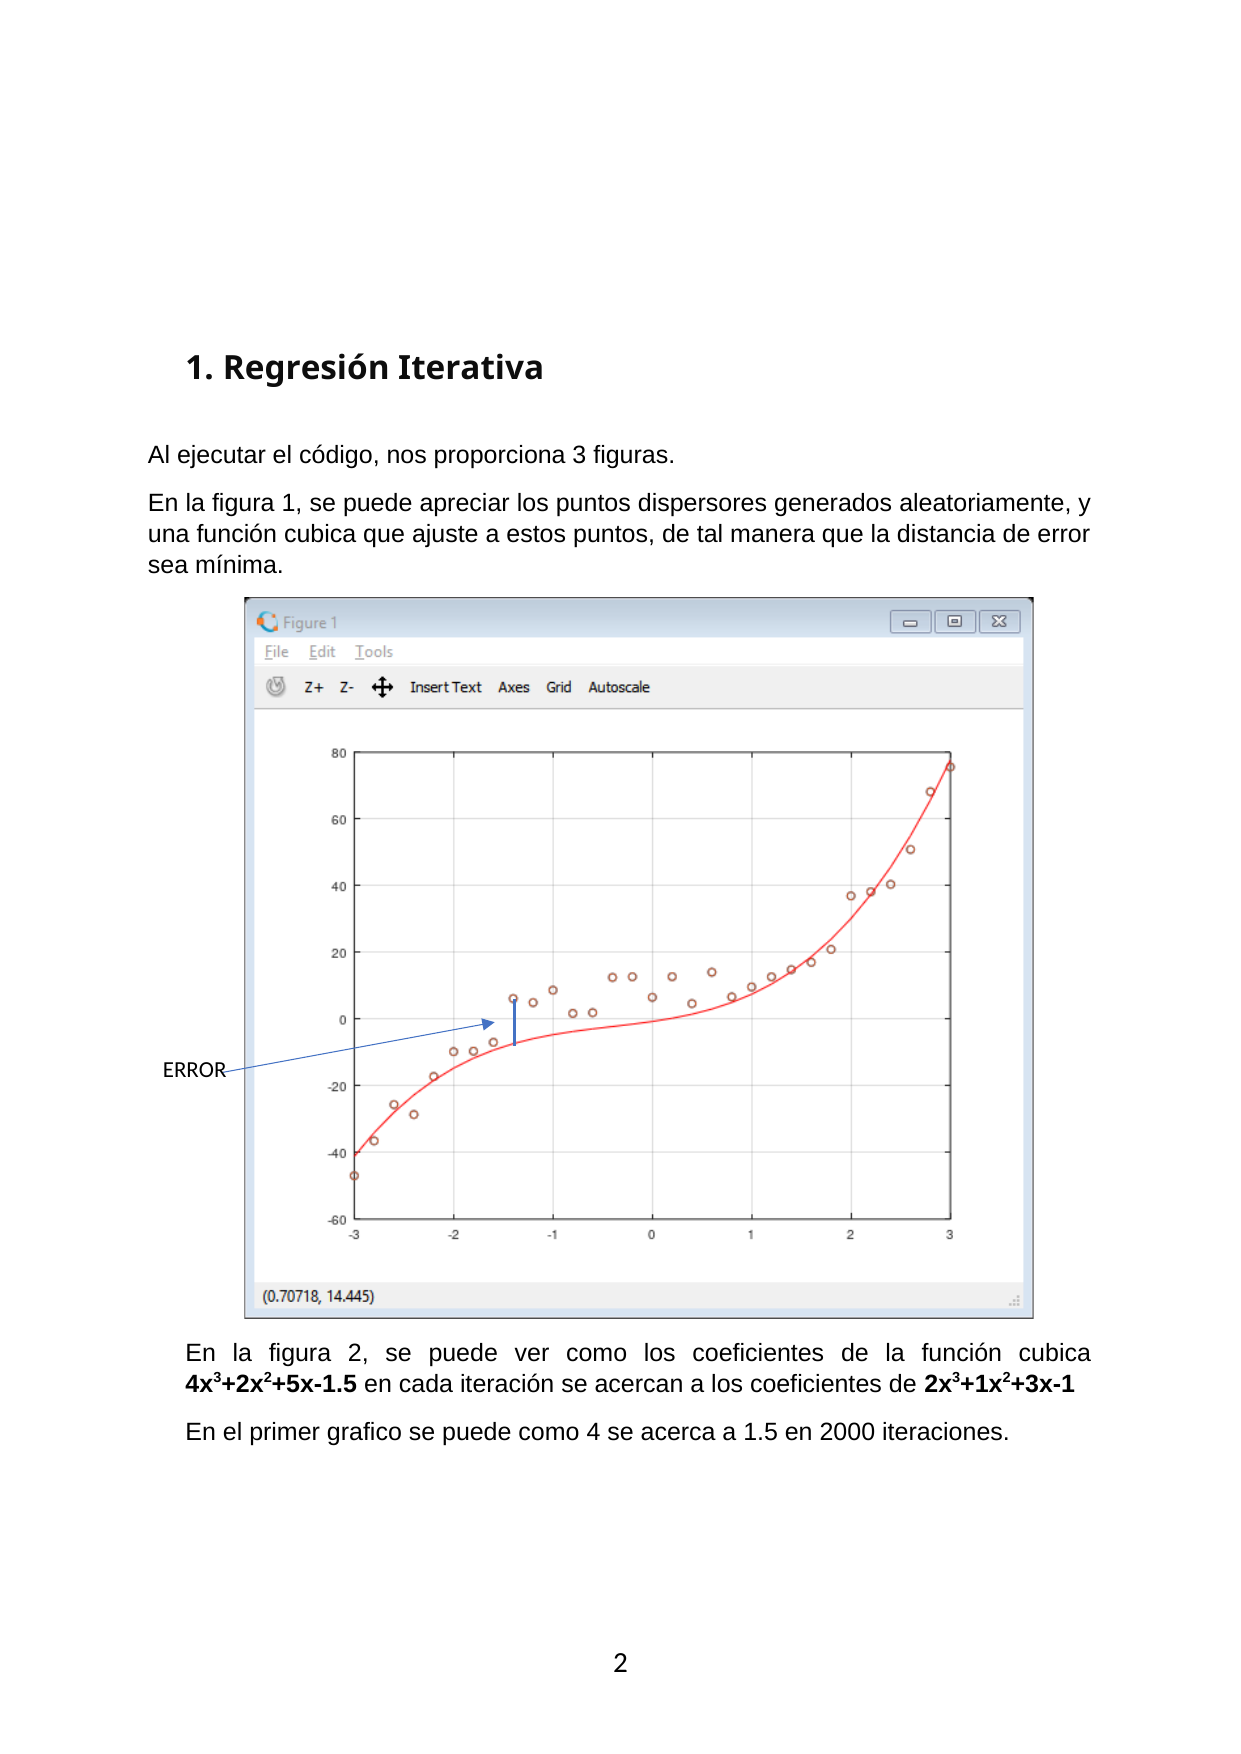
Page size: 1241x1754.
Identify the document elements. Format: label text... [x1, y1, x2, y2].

text En el primer grafico se puede como 4 se acerca a 1.5 en 2000 iteraciones. [185, 1417, 1093, 1445]
subtitle Regresión Iterativa [185, 343, 1093, 389]
text En la figura 1, se puede apreciar los puntos dispersores generados aleatoriamente, y una función cubica que ajuste a estos puntos, de tal manera que la distancia de error sea mínima. [148, 488, 1093, 579]
text Al ejecutar el código, nos proporciona 3 figuras. [148, 440, 1093, 469]
text En la figura 2, se puede ver como los coeficientes de la función cubica 4x3+2x2+5x-1.5 en cada iteración se acercan a los coeficientes de 2x3+1x2+3x-1 [185, 1338, 1093, 1398]
